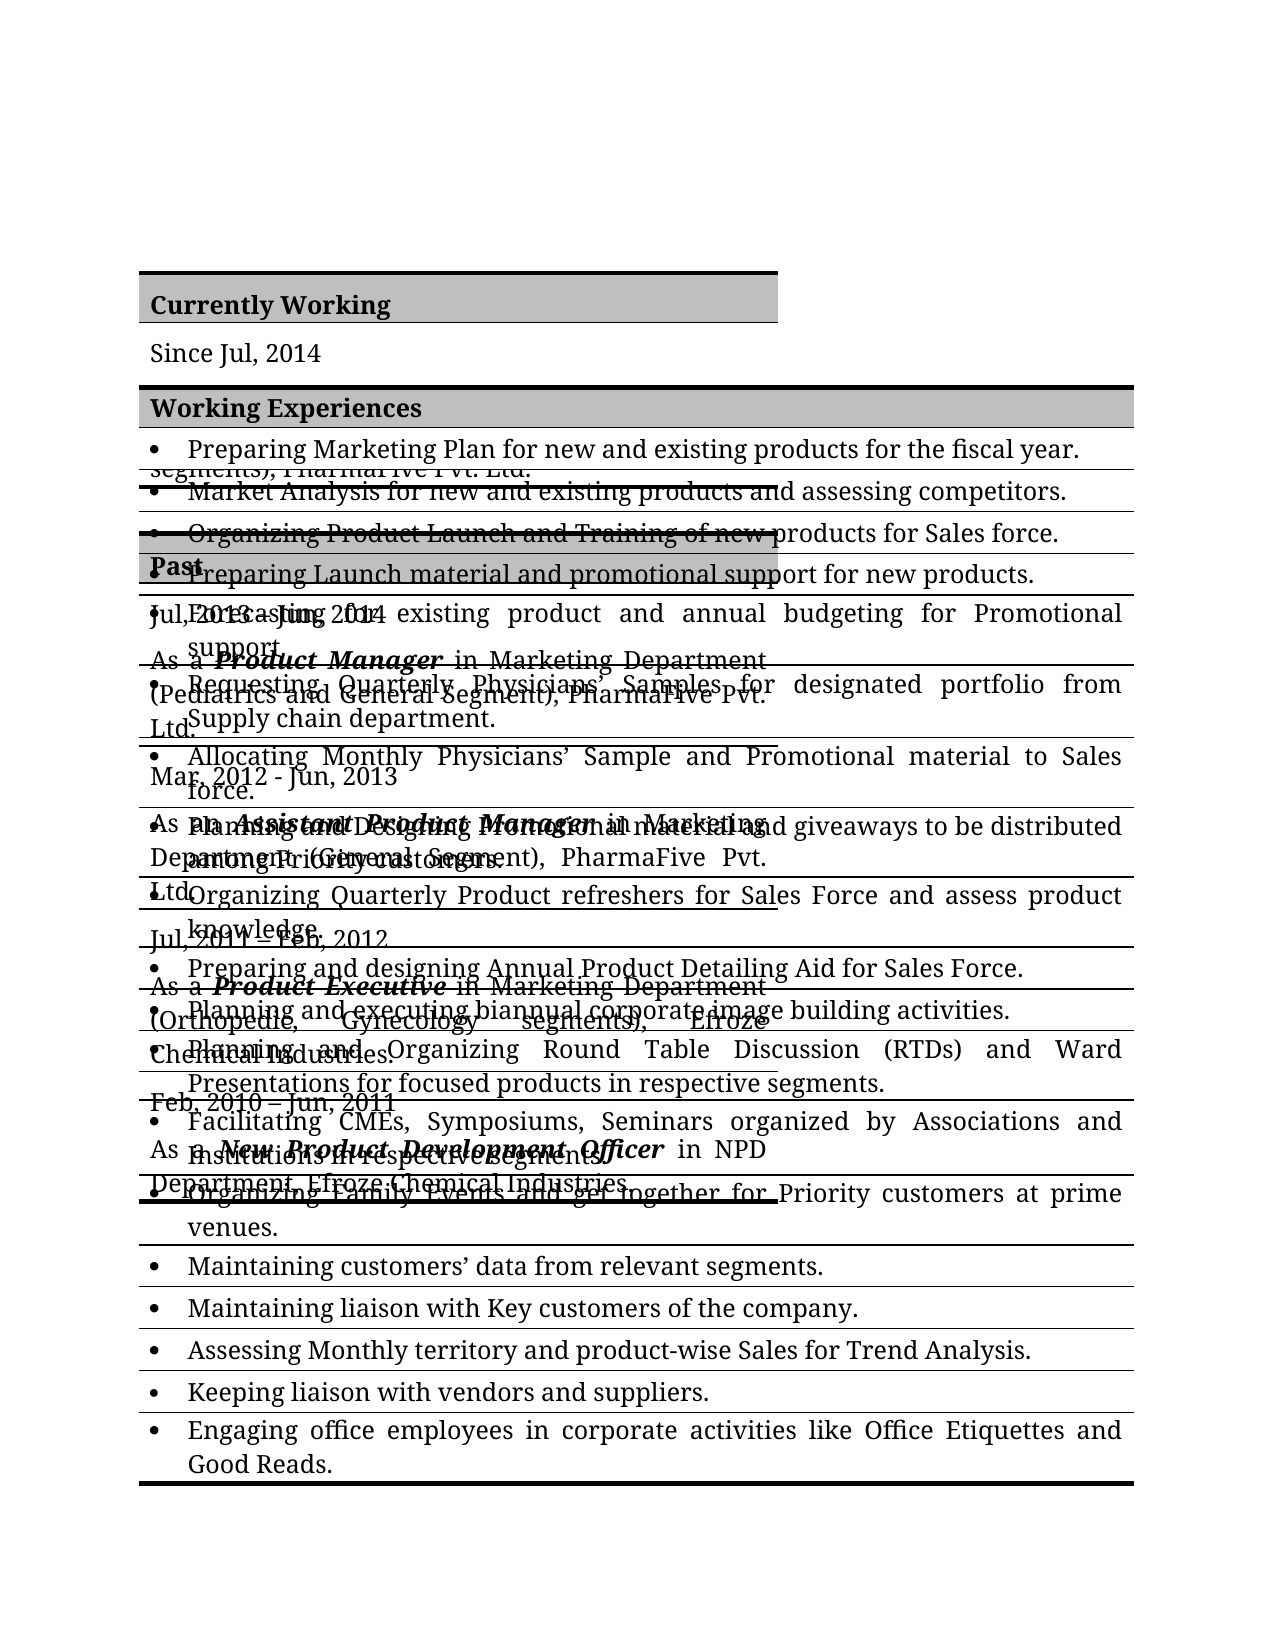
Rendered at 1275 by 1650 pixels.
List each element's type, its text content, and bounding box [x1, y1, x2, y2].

table_cell Maintaining liaison with Key customers of the company. [139, 1287, 1134, 1328]
table_cell Organizing Product Launch and Training of new products for Sales force. [139, 512, 1134, 552]
table_cell Facilitating CMEs, Symposiums, Seminars organized by Associations and Institutions in respective segments. [139, 1101, 1134, 1174]
table_cell Preparing Launch material and promotional support for new products. [139, 554, 1134, 594]
table_cell Requesting Quarterly Physicians’ Samples for designated portfolio from Supply chain department. [139, 666, 1134, 737]
table_cell Preparing Marketing Plan for new and existing products for the fiscal year. [139, 428, 1134, 469]
table_cell Allocating Monthly Physicians’ Sample and Promotional material to Sales force. [139, 738, 1134, 807]
table_cell Engaging office employees in corporate activities like Office Etiquettes and Good Reads. [139, 1413, 1134, 1481]
table_header Currently Working [139, 275, 778, 322]
table_cell Since Jul, 2014 As a Senior Product Manager in Marketing Department (Pediatrics, Cardiology, General segments), PharmaFive Pvt. Ltd. [139, 323, 778, 385]
table_cell Market Analysis for new and existing products and assessing competitors. [139, 470, 1134, 511]
table_header Working Experiences [139, 390, 1134, 427]
table_cell Planning and Organizing Round Table Discussion (RTDs) and Ward Presentations for focused products in respective segments. [139, 1031, 1134, 1099]
table_cell Planning and Designing Promotional material and giveaways to be distributed among Priority customers. [139, 808, 1134, 876]
table_cell Assessing Monthly territory and product-wise Sales for Trend Analysis. [139, 1329, 1134, 1369]
table_cell Keeping liaison with vendors and suppliers. [139, 1371, 1134, 1411]
table_cell Organizing Quarterly Product refreshers for Sales Force and assess product knowledge. [139, 878, 1134, 946]
table_cell Forecasting for existing product and annual budgeting for Promotional support. [139, 596, 1134, 664]
table_cell Maintaining customers’ data from relevant segments. [139, 1246, 1134, 1286]
table_cell Preparing and designing Annual Product Detailing Aid for Sales Force. [139, 948, 1134, 988]
table_cell Organizing Family Events and get together for Priority customers at prime venues. [139, 1176, 1134, 1244]
table_cell Planning and executing biannual corporate image building activities. [139, 990, 1134, 1030]
